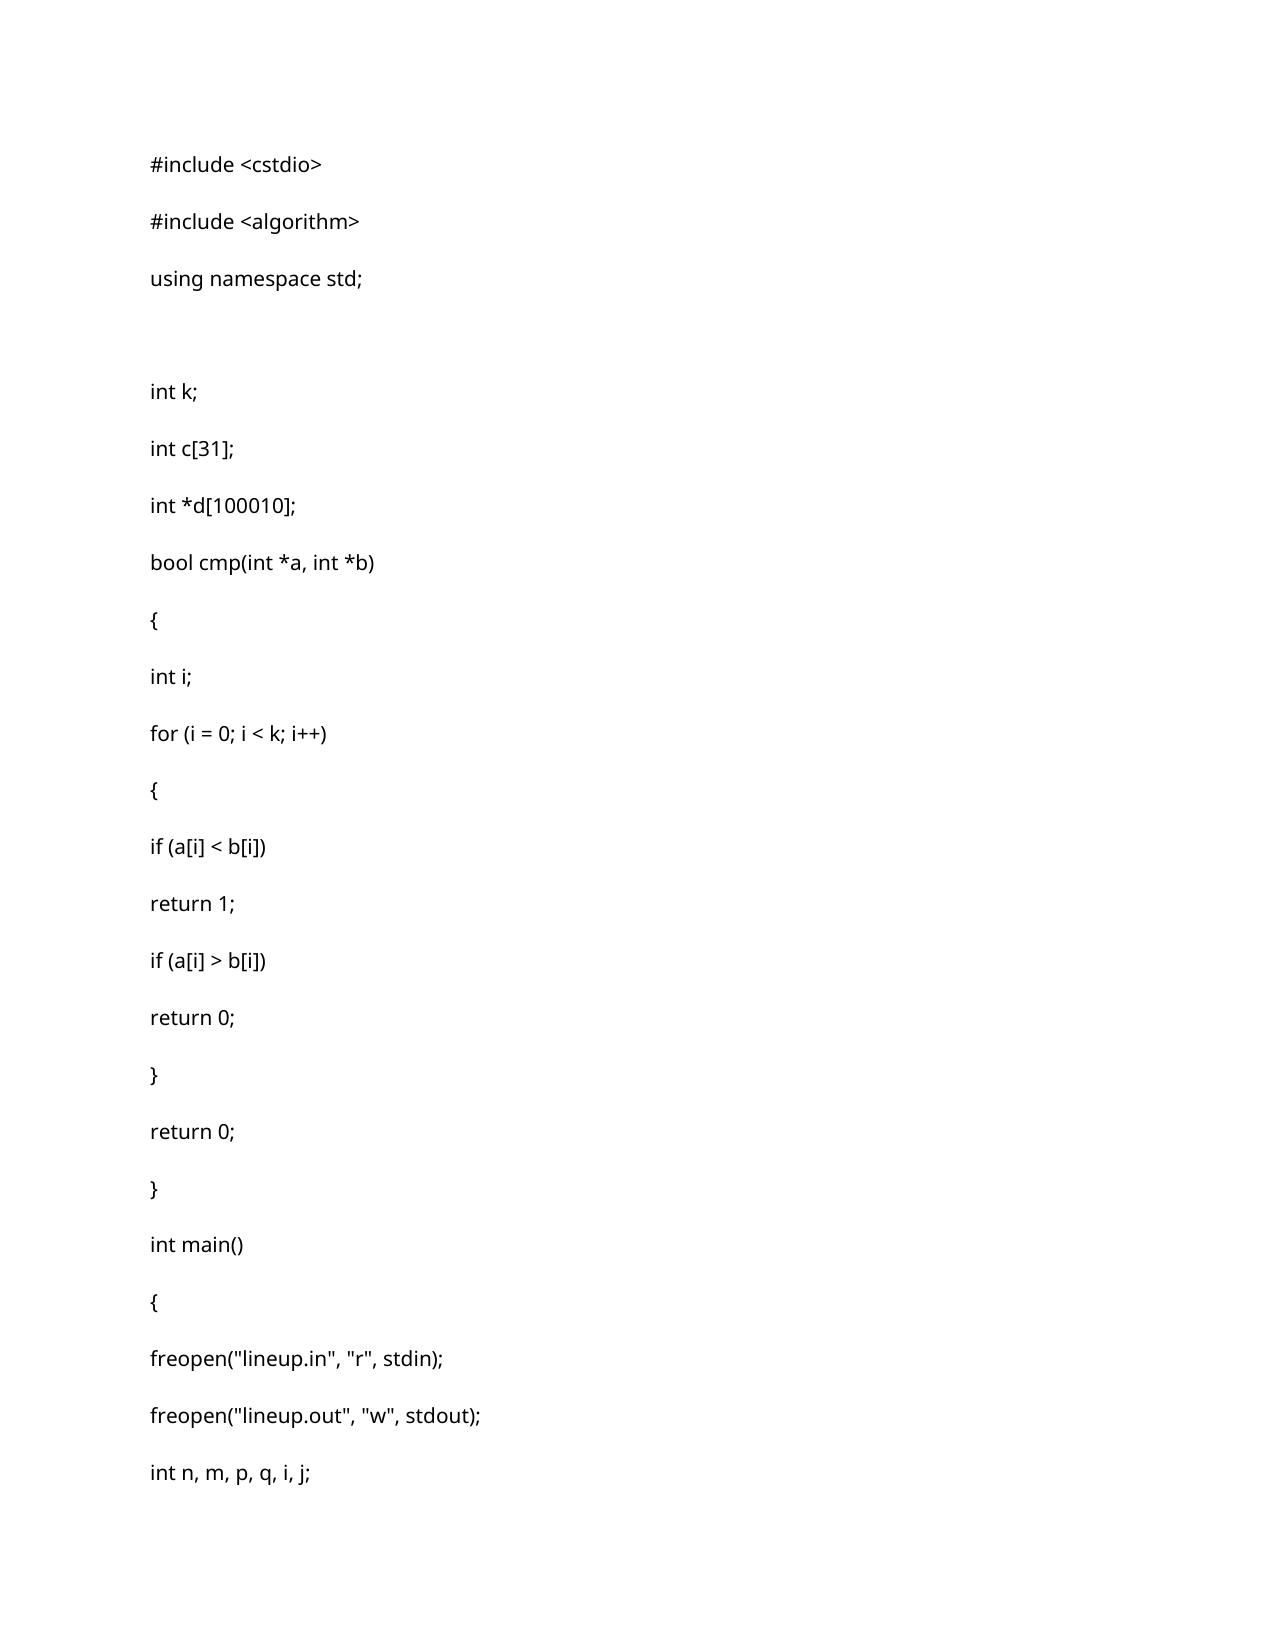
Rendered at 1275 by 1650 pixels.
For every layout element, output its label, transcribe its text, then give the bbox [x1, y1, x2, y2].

text #include <cstdio> [150, 150, 1125, 178]
text } [150, 1060, 1125, 1088]
text bool cmp(int *a, int *b) [150, 548, 1125, 577]
text freopen("lineup.in", "r", stdin); [150, 1344, 1125, 1373]
text for (i = 0; i < k; i++) [150, 719, 1125, 747]
text int n, m, p, q, i, j; [150, 1458, 1125, 1487]
text return 0; [150, 1003, 1125, 1032]
text int i; [150, 662, 1125, 690]
text int c[31]; [150, 434, 1125, 463]
text freopen("lineup.out", "w", stdout); [150, 1401, 1125, 1430]
text { [150, 605, 1125, 633]
text if (a[i] > b[i]) [150, 946, 1125, 975]
text #include <algorithm> [150, 207, 1125, 235]
text } [150, 1174, 1125, 1202]
text int main() [150, 1231, 1125, 1259]
text if (a[i] < b[i]) [150, 832, 1125, 861]
text return 1; [150, 889, 1125, 918]
text return 0; [150, 1117, 1125, 1145]
text using namespace std; [150, 264, 1125, 292]
text { [150, 776, 1125, 804]
text int k; [150, 377, 1125, 406]
text int *d[100010]; [150, 491, 1125, 520]
text { [150, 1287, 1125, 1316]
